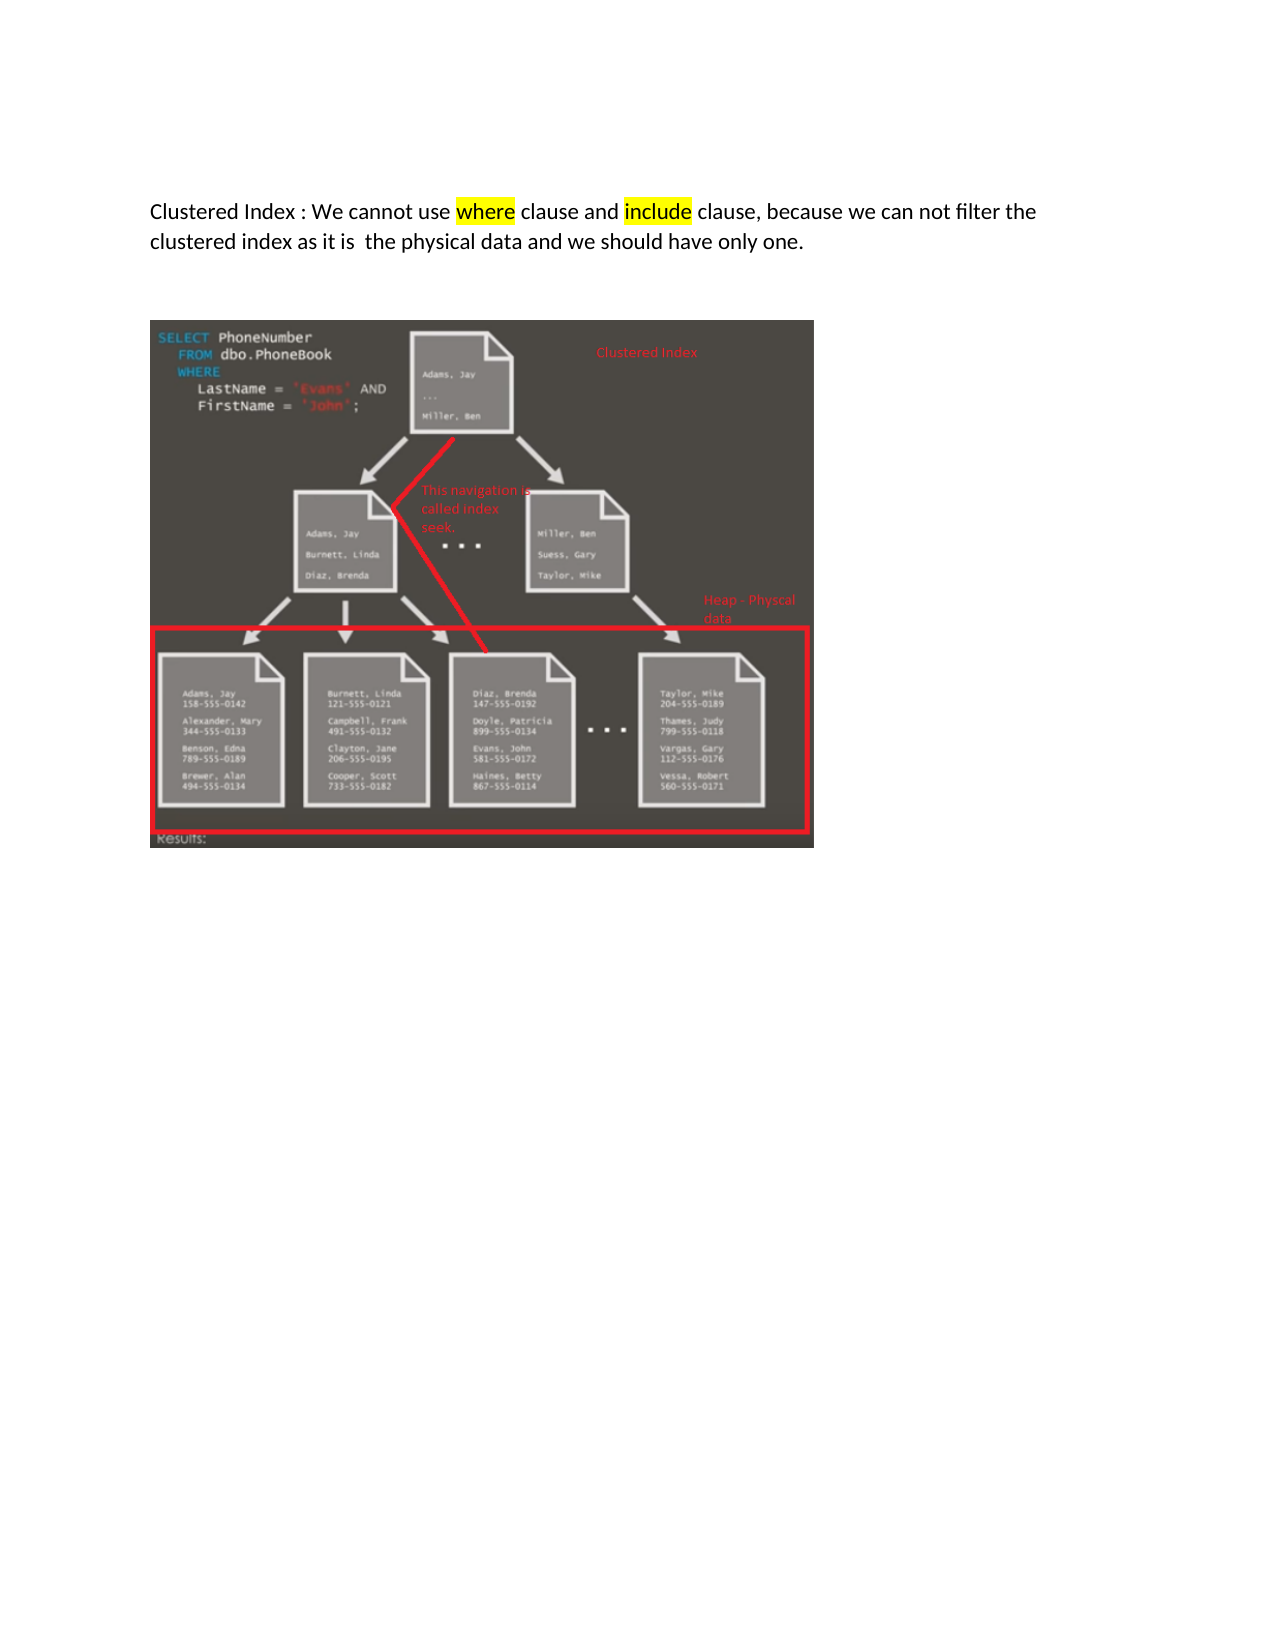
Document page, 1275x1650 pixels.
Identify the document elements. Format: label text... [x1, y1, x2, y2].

picture [150, 320, 814, 848]
text Clustered Index : We cannot use where clause and include clause, because we can not filter the clustered index as it is the physical data and we should have only one. [150, 197, 1125, 255]
